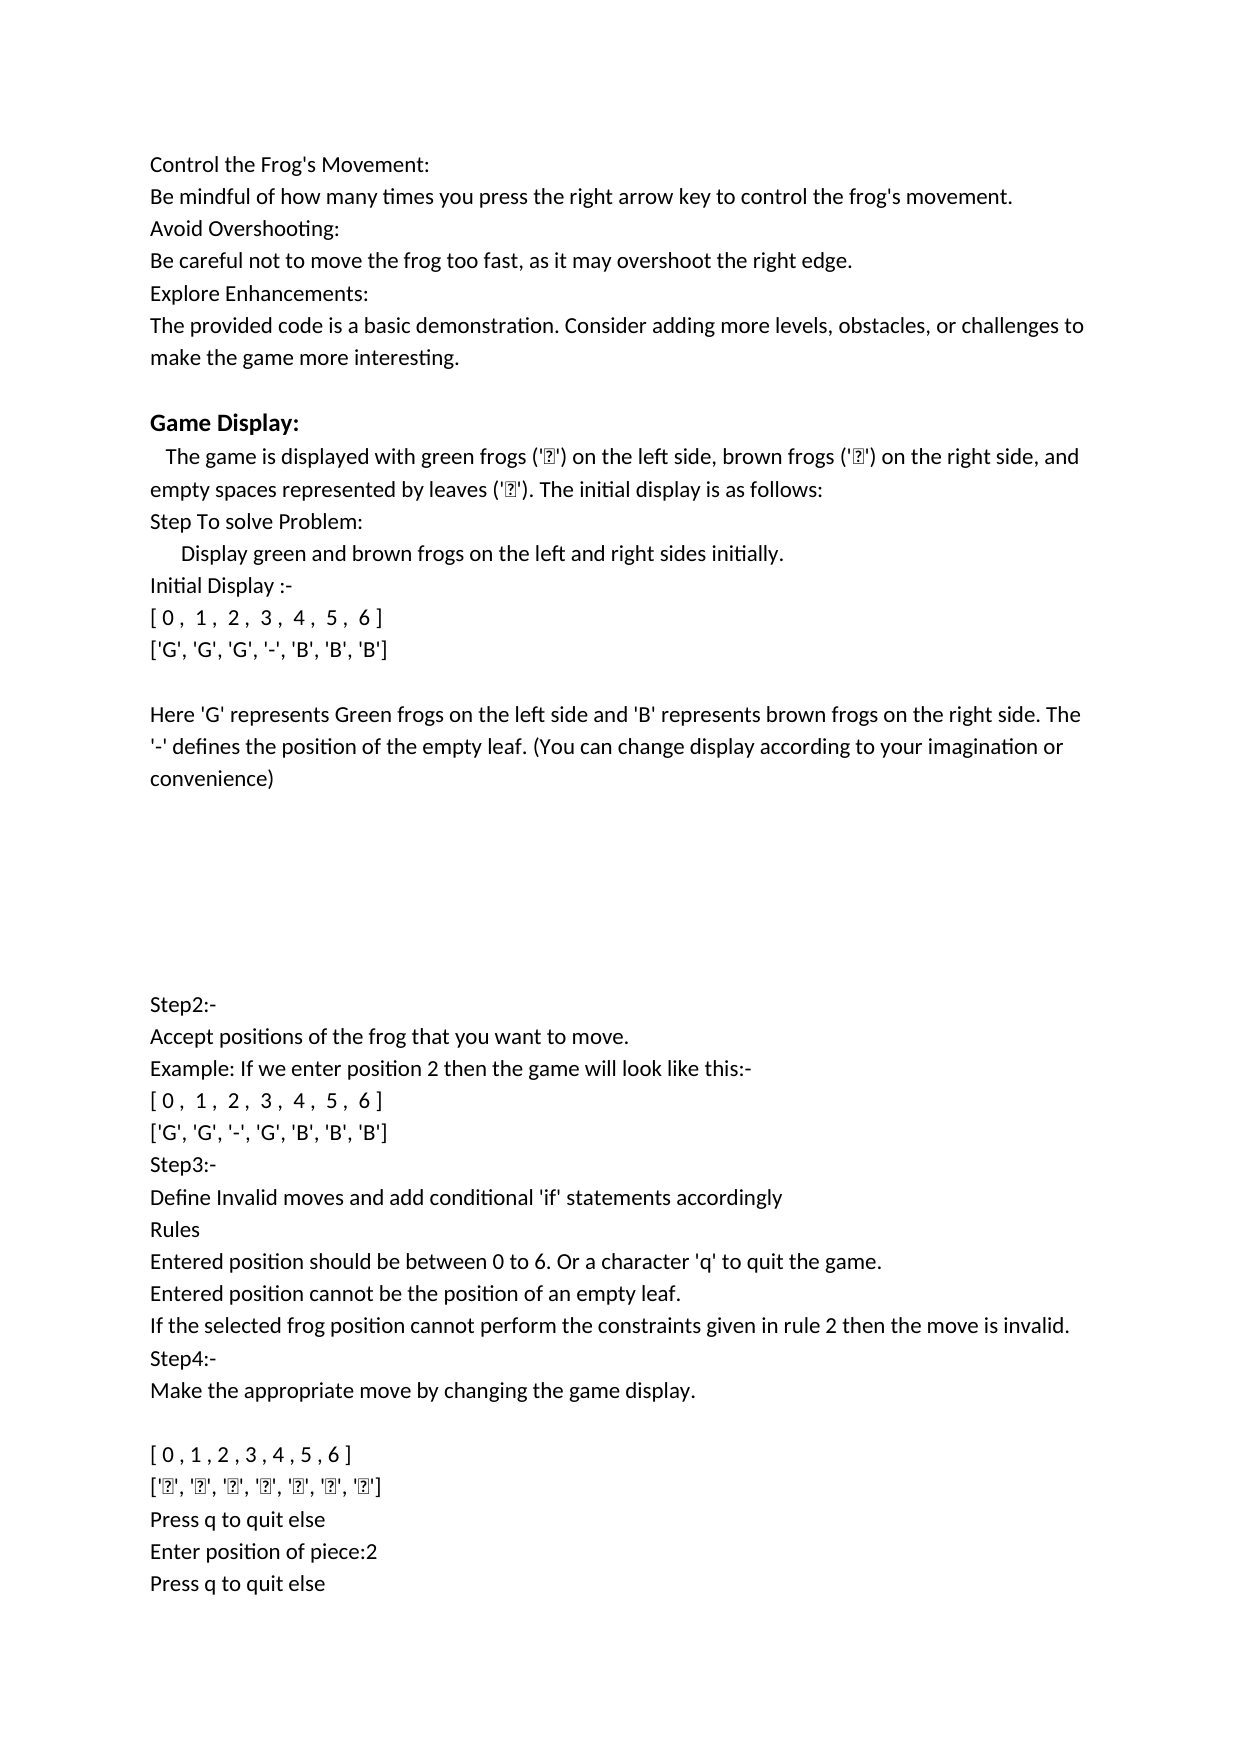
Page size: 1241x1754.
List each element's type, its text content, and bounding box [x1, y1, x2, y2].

text ['G', 'G', 'G', '-', 'B', 'B', 'B'] [150, 636, 1090, 664]
text Be mindful of how many times you press the right arrow key to control the frog's movement. [150, 182, 1090, 210]
text Entered position cannot be the position of an empty leaf. [150, 1279, 1090, 1307]
text ['🐸', '🐸', '🐸', '🍁', '🐬', '🐬', '🐬'] [150, 1472, 1090, 1501]
text [ 0 , 1 , 2 , 3 , 4 , 5 , 6 ] [150, 603, 1090, 631]
text [ 0 , 1 , 2 , 3 , 4 , 5 , 6 ] [150, 1086, 1090, 1114]
text Make the appropriate move by changing the game display. [150, 1376, 1090, 1404]
text Be careful not to move the frog too fast, as it may overshoot the right edge. [150, 247, 1090, 274]
text Press q to quit else [150, 1505, 1090, 1533]
text ['G', 'G', '-', 'G', 'B', 'B', 'B'] [150, 1118, 1090, 1146]
text If the selected frog position cannot perform the constraints given in rule 2 then the move is invalid. [150, 1312, 1090, 1339]
text Explore Enhancements: [150, 279, 1090, 307]
text The provided code is a basic demonstration. Consider adding more levels, obstacles, or challenges to make the game more interesting. [150, 311, 1090, 371]
text Press q to quit else [150, 1569, 1090, 1597]
text [ 0 , 1 , 2 , 3 , 4 , 5 , 6 ] [150, 1440, 1090, 1468]
text Accept positions of the frog that you want to move. [150, 1022, 1090, 1050]
text Here 'G' represents Green frogs on the left side and 'B' represents brown frogs on the right side. The '-' defines the position of the empty leaf. (You can change display according to your imagination or convenience) [150, 700, 1090, 792]
text Example: If we enter position 2 then the game will look like this:- [150, 1054, 1090, 1082]
text Step4:- [150, 1344, 1090, 1372]
text Avoid Overshooting: [150, 214, 1090, 242]
text The game is displayed with green frogs ('🐸') on the left side, brown frogs ('🐬') on the right side, and empty spaces represented by leaves ('🍁'). The initial display is as follows: [150, 442, 1090, 503]
text Game Display: [150, 407, 1090, 438]
text Step3:- [150, 1151, 1090, 1179]
text Entered position should be between 0 to 6. Or a character 'q' to quit the game. [150, 1247, 1090, 1275]
text Initial Display :- [150, 571, 1090, 599]
text Step To solve Problem: [150, 507, 1090, 535]
text Define Invalid moves and add conditional 'if' statements accordingly [150, 1183, 1090, 1211]
text Display green and brown frogs on the left and right sides initially. [150, 539, 1090, 567]
text Control the Frog's Movement: [150, 150, 1090, 178]
text Rules [150, 1215, 1090, 1243]
text Step2:- [150, 990, 1090, 1018]
text Enter position of piece:2 [150, 1537, 1090, 1565]
